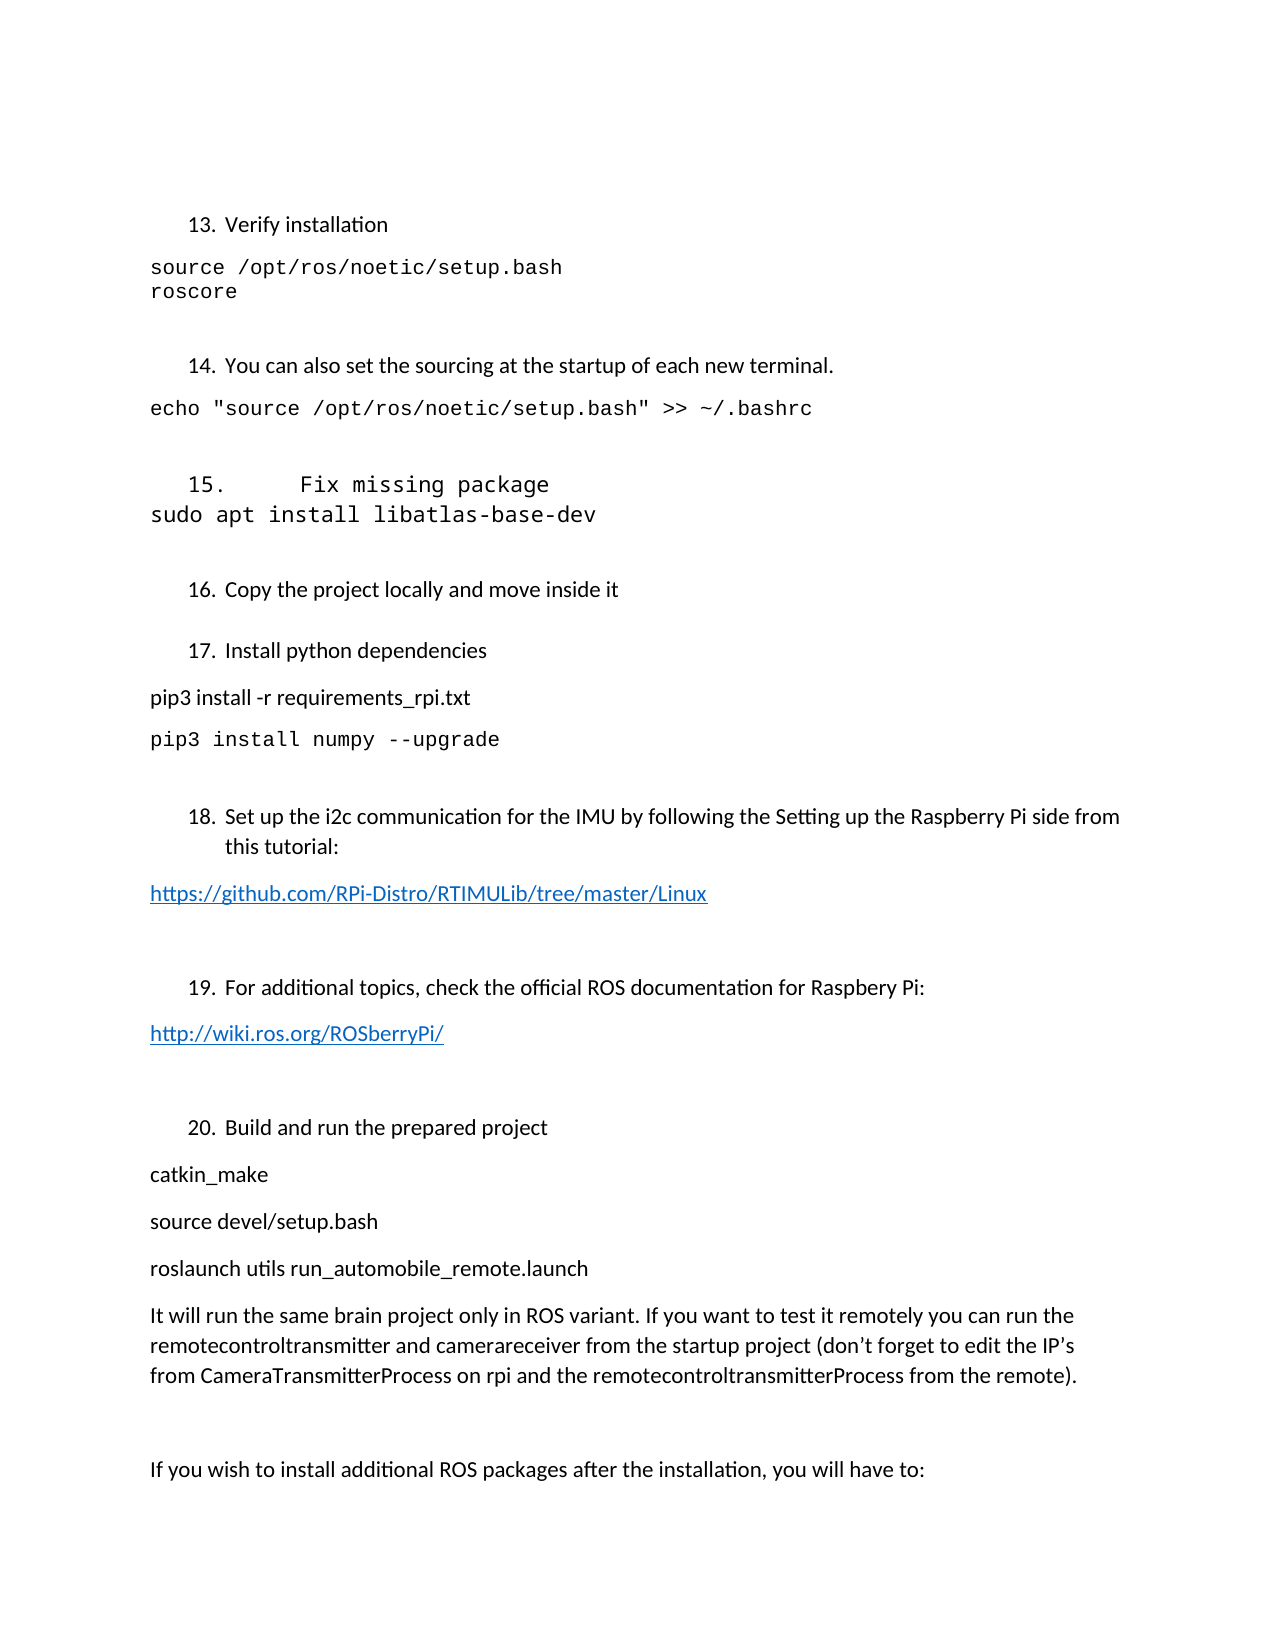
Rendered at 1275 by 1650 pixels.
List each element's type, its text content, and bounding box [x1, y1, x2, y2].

text catkin_make [150, 1160, 1125, 1188]
text source devel/setup.bash [150, 1207, 1125, 1235]
list Copy the project locally and move inside it [187, 575, 1125, 603]
text If you wish to install additional ROS packages after the installation, you will have to: [150, 1455, 1125, 1483]
text roslaunch utils run_automobile_remote.launch [150, 1254, 1125, 1282]
text http://wiki.ros.org/ROSberryPi/ [150, 1019, 1125, 1048]
list Fix missing package [187, 469, 1125, 499]
text roscore [150, 281, 1125, 304]
list Verify installation [187, 210, 1125, 238]
text It will run the same brain project only in ROS variant. If you want to test it remotely you can run the remotecontroltransmitter and camerareceiver from the startup project (don’t forget to edit the IP’s from CameraTransmitterProcess on rpi and the remotecontroltransmitterProcess from the remote). [150, 1301, 1125, 1389]
text pip3 install -r requirements_rpi.txt [150, 683, 1125, 711]
list Set up the i2c communication for the IMU by following the Setting up the Raspberry Pi side from this tutorial: [187, 802, 1125, 860]
text echo "source /opt/ros/noetic/setup.bash" >> ~/.bashrc [150, 398, 1125, 422]
list For additional topics, check the official ROS documentation for Raspbery Pi: [187, 973, 1125, 1001]
list You can also set the sourcing at the startup of each new terminal. [187, 351, 1125, 379]
text pip3 install numpy --upgrade [150, 729, 1125, 753]
text sudo apt install libatlas-base-dev [150, 499, 1125, 528]
text source /opt/ros/noetic/setup.bash [150, 257, 1125, 281]
list Build and run the prepared project [187, 1113, 1125, 1141]
list Install python dependencies [187, 636, 1125, 664]
text https://github.com/RPi-Distro/RTIMULib/tree/master/Linux [150, 879, 1125, 907]
